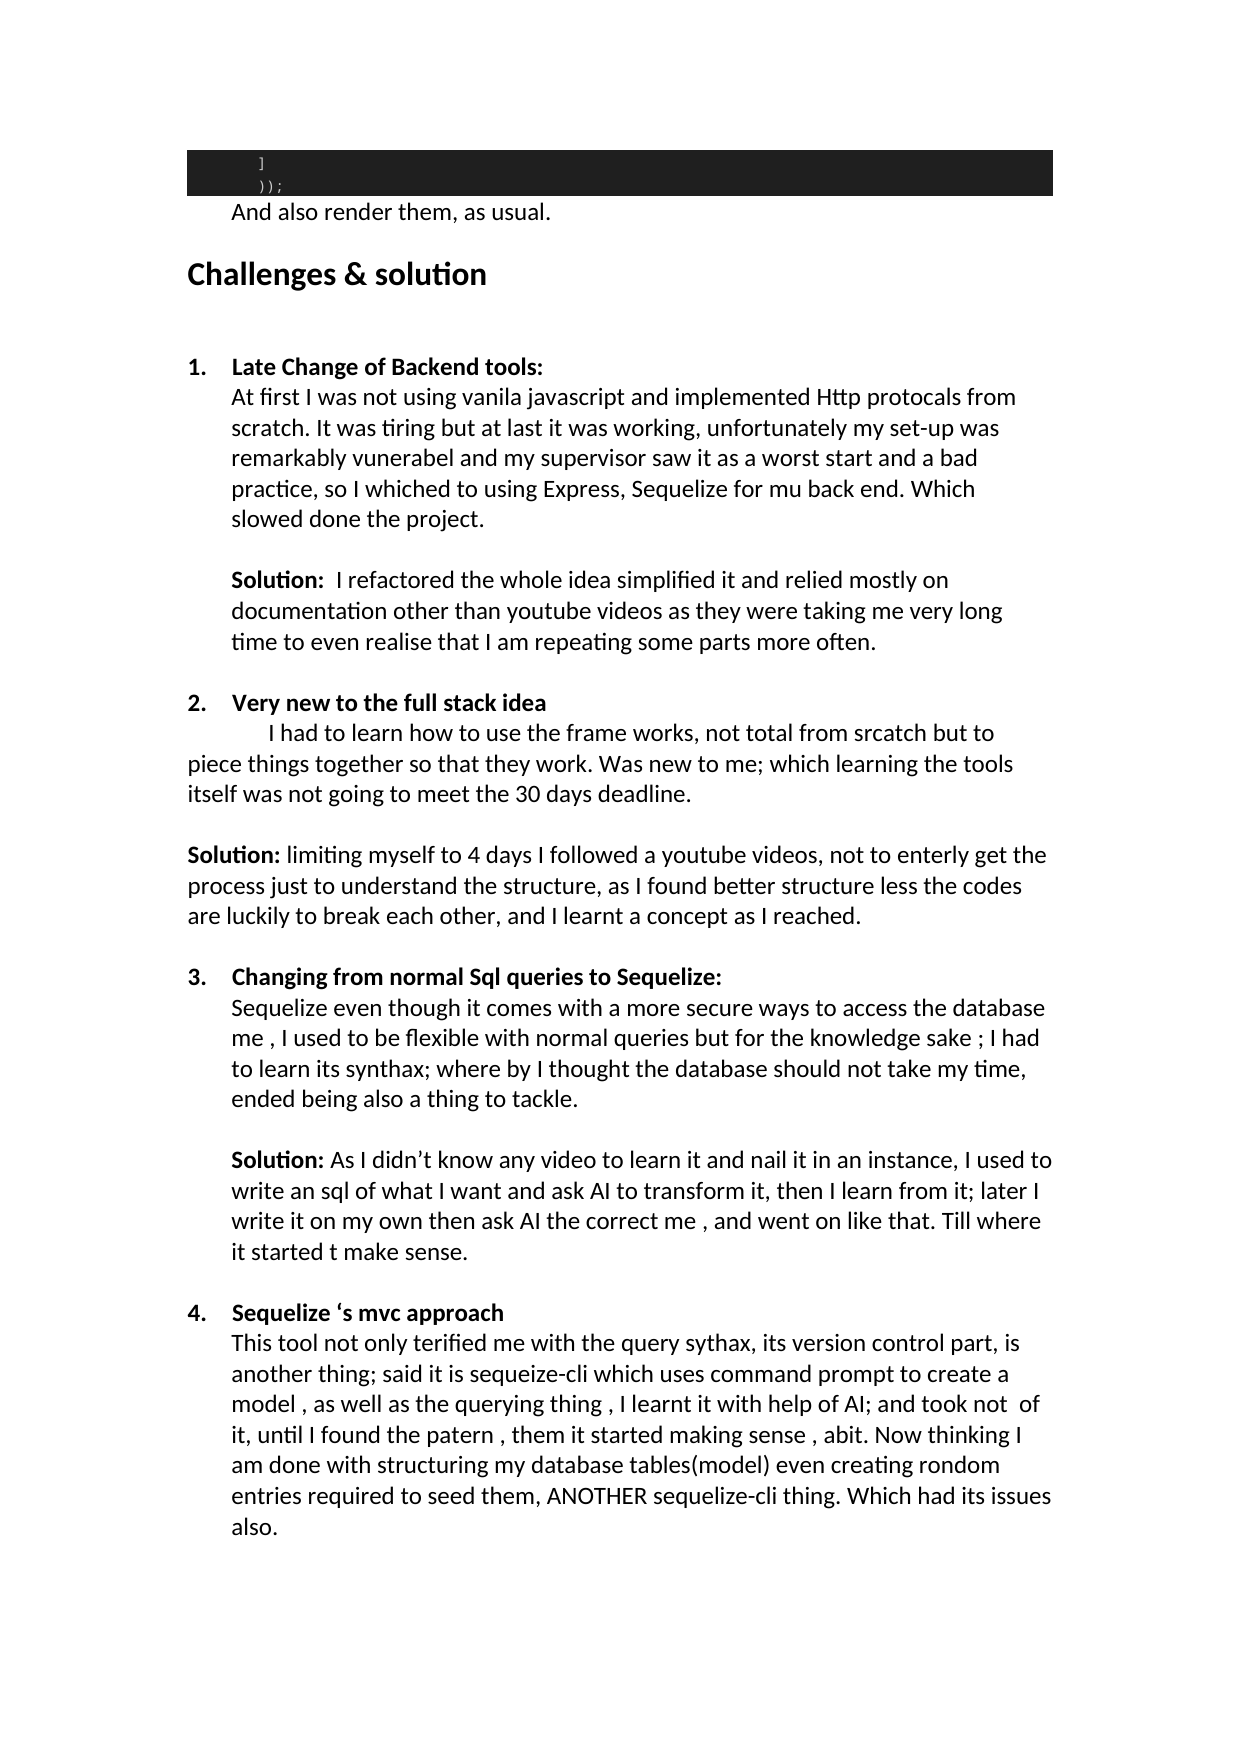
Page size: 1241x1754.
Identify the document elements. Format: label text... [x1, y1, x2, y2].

list Sequelize ‘s mvc approach [187, 1297, 1053, 1328]
list Sequelize even though it comes with a more secure ways to access the database me , I used to be flexible with normal queries but for the knowledge sake ; I had to learn its synthax; where by I thought the database should not take my time, ended being also a thing to tackle. [231, 992, 1053, 1114]
text )); [187, 173, 1053, 196]
list And also render them, as usual. [231, 196, 1053, 226]
list Changing from normal Sql queries to Sequelize: [187, 961, 1053, 992]
list Solution: I refactored the whole idea simplified it and relied mostly on documentation other than youtube videos as they were taking me very long time to even realise that I am repeating some parts more often. [231, 564, 1053, 656]
subtitle Challenges & solution [187, 253, 1053, 294]
list Solution: limiting myself to 4 days I followed a youtube videos, not to enterly get the process just to understand the structure, as I found better structure less the codes are luckily to break each other, and I learnt a concept as I reached. [187, 839, 1053, 931]
list Very new to the full stack idea [187, 687, 1053, 717]
text ] [187, 150, 1053, 173]
list This tool not only terified me with the query sythax, its version control part, is another thing; said it is sequeize-cli which uses command prompt to create a model , as well as the querying thing , I learnt it with help of AI; and took not of it, until I found the patern , them it started making sense , abit. Now thinking I am done with structuring my database tables(model) even creating rondom entries required to seed them, ANOTHER sequelize-cli thing. Which had its issues also. [231, 1328, 1053, 1541]
list At first I was not using vanila javascript and implemented Http protocals from scratch. It was tiring but at last it was working, unfortunately my set-up was remarkably vunerabel and my supervisor saw it as a worst start and a bad practice, so I whiched to using Express, Sequelize for mu back end. Which slowed done the project. [231, 381, 1053, 534]
list Late Change of Backend tools: [187, 351, 1053, 381]
list I had to learn how to use the frame works, not total from srcatch but to piece things together so that they work. Was new to me; which learning the tools itself was not going to meet the 30 days deadline. [187, 717, 1053, 809]
list Solution: As I didn’t know any video to learn it and nail it in an instance, I used to write an sql of what I want and ask AI to transform it, then I learn from it; later I write it on my own then ask AI the correct me , and went on like that. Till where it started t make sense. [231, 1144, 1053, 1267]
